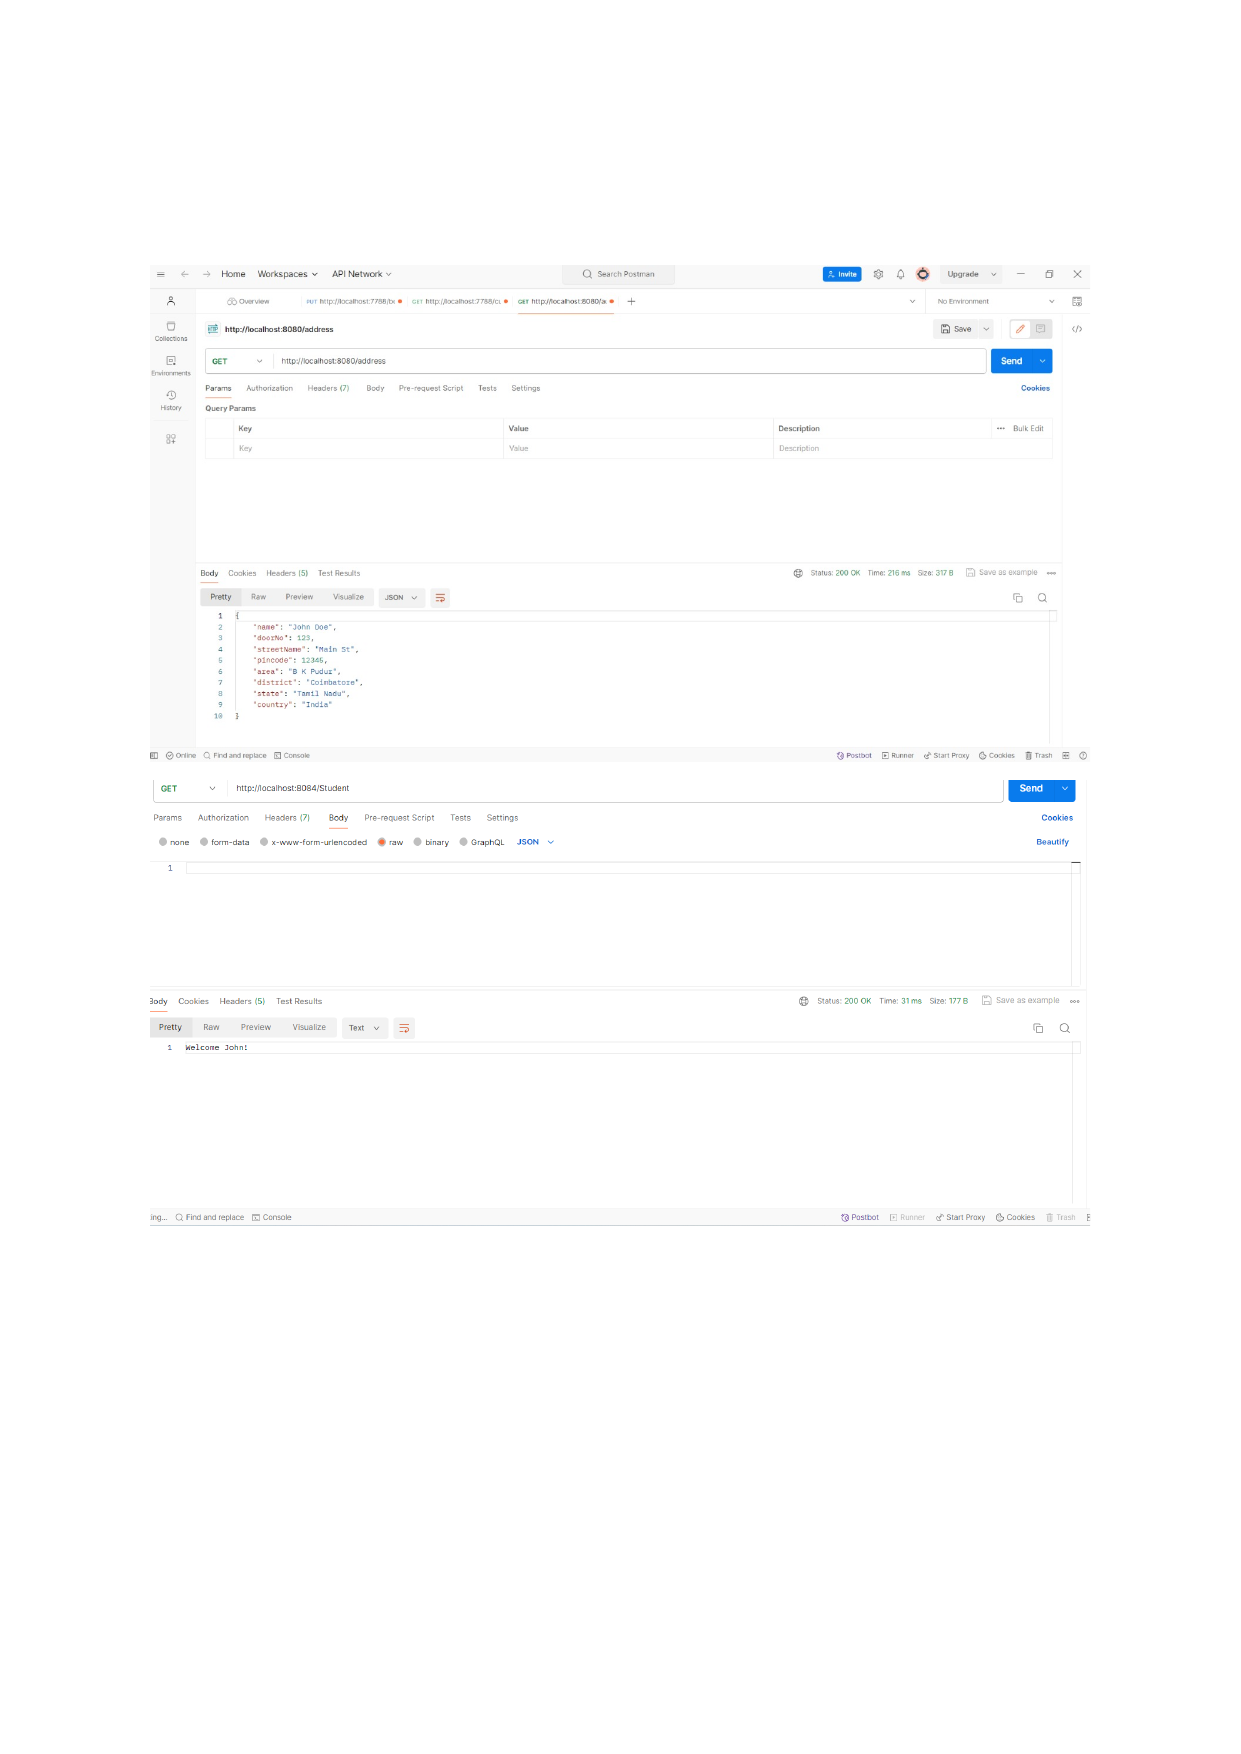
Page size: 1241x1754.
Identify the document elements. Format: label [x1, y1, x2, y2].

picture [150, 265, 1091, 762]
picture [150, 780, 1091, 1226]
